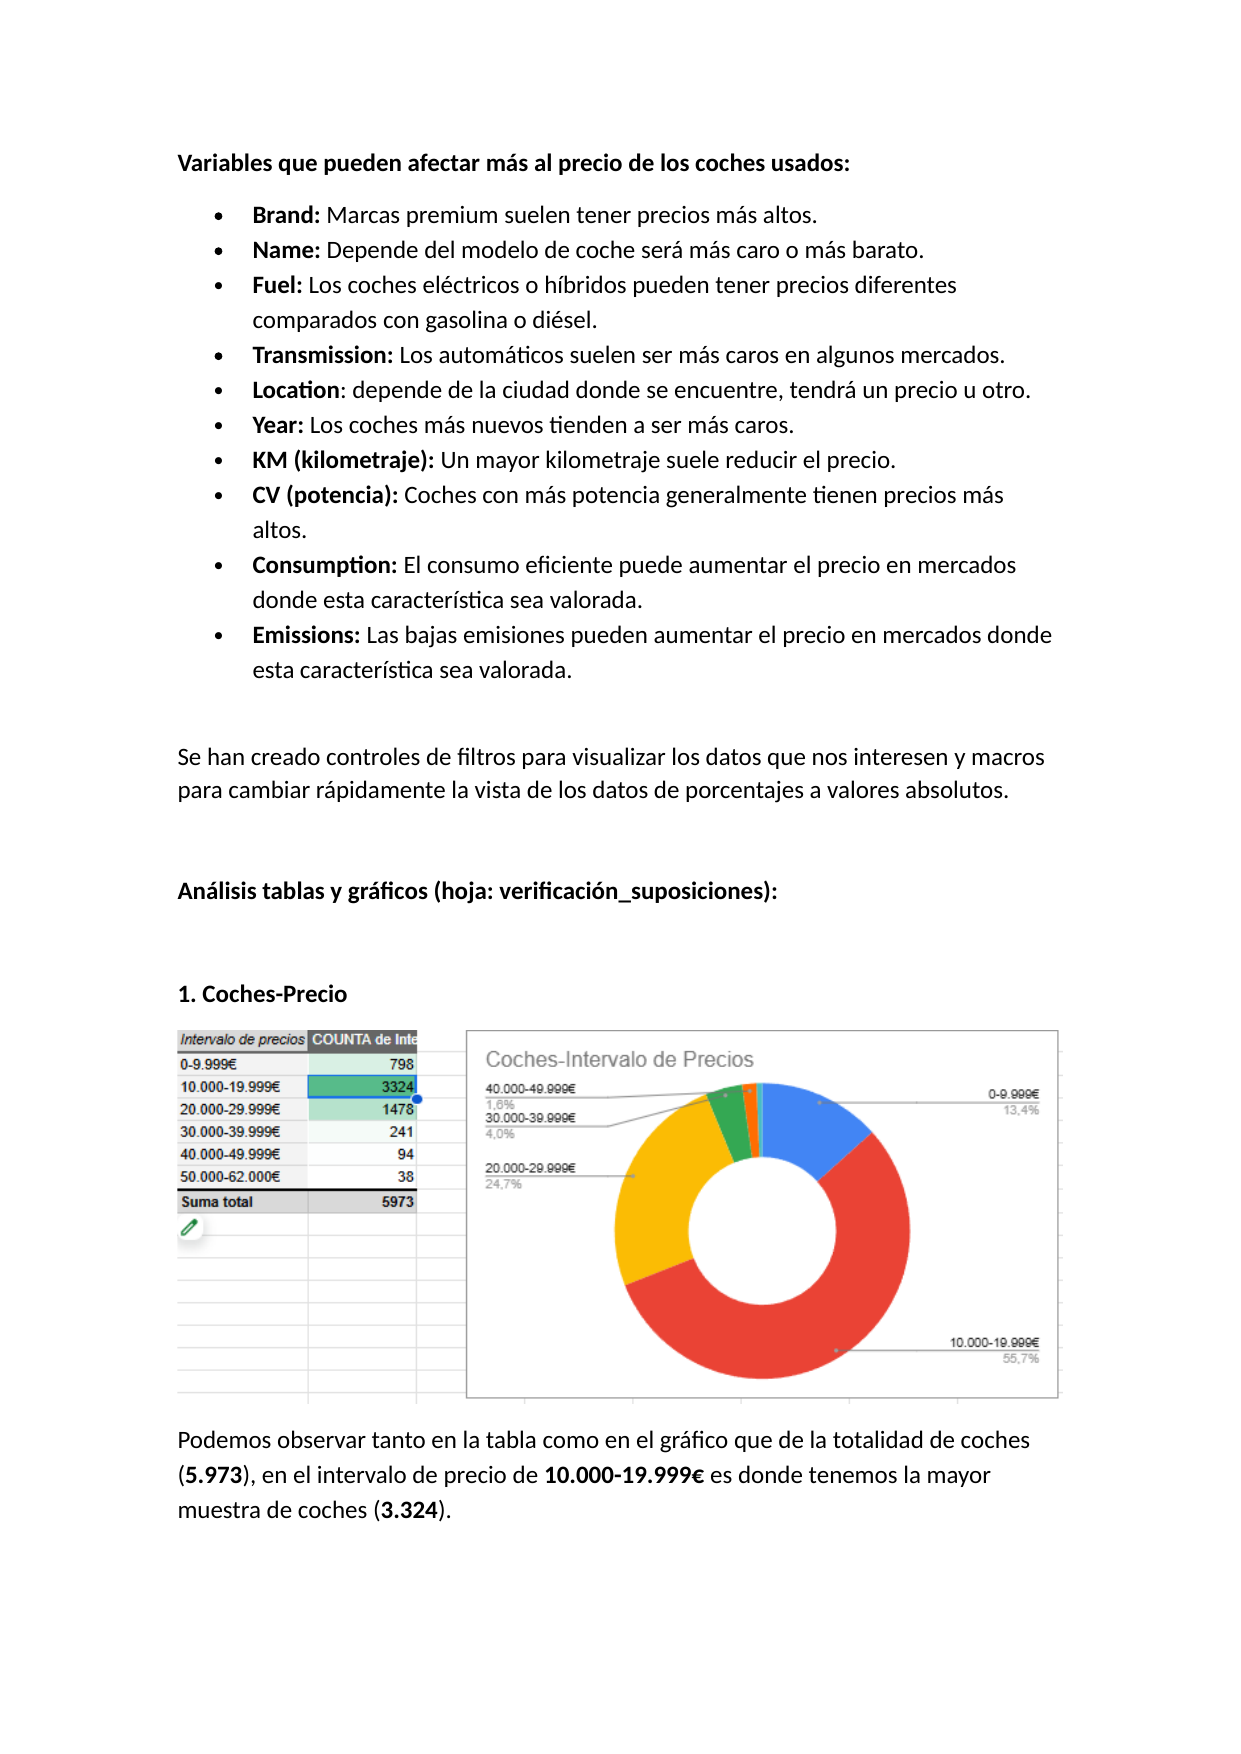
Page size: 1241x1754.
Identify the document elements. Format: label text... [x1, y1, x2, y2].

text 1. Coches-Precio [177, 978, 1063, 1009]
list Fuel: Los coches eléctricos o híbridos pueden tener precios diferentes comparados con gasolina o diésel. [215, 269, 1063, 335]
list Year: Los coches más nuevos tienden a ser más caros. [215, 409, 1063, 440]
list Name: Depende del modelo de coche será más caro o más barato. [215, 234, 1063, 265]
list Consumption: El consumo eficiente puede aumentar el precio en mercados donde esta característica sea valorada. [215, 549, 1063, 615]
list CV (potencia): Coches con más potencia generalmente tienen precios más altos. [215, 479, 1063, 545]
picture [177, 1030, 1063, 1404]
text Variables que pueden afectar más al precio de los coches usados: [177, 148, 1063, 178]
text Podemos observar tanto en la tabla como en el gráfico que de la totalidad de coches (5.973), en el intervalo de precio de 10.000-19.999€ es donde tenemos la mayor muestra de coches (3.324). [177, 1424, 1063, 1525]
list KM (kilometraje): Un mayor kilometraje suele reducir el precio. [215, 444, 1063, 475]
text Análisis tablas y gráficos (hoja: verificación_suposiciones): [177, 875, 1063, 906]
list Transmission: Los automáticos suelen ser más caros en algunos mercados. [215, 339, 1063, 370]
list Brand: Marcas premium suelen tener precios más altos. [215, 199, 1063, 230]
list Location: depende de la ciudad donde se encuentre, tendrá un precio u otro. [215, 374, 1063, 405]
list Emissions: Las bajas emisiones pueden aumentar el precio en mercados donde esta característica sea valorada. [215, 619, 1063, 685]
text Se han creado controles de filtros para visualizar los datos que nos interesen y macros para cambiar rápidamente la vista de los datos de porcentajes a valores absolutos. [177, 741, 1063, 804]
